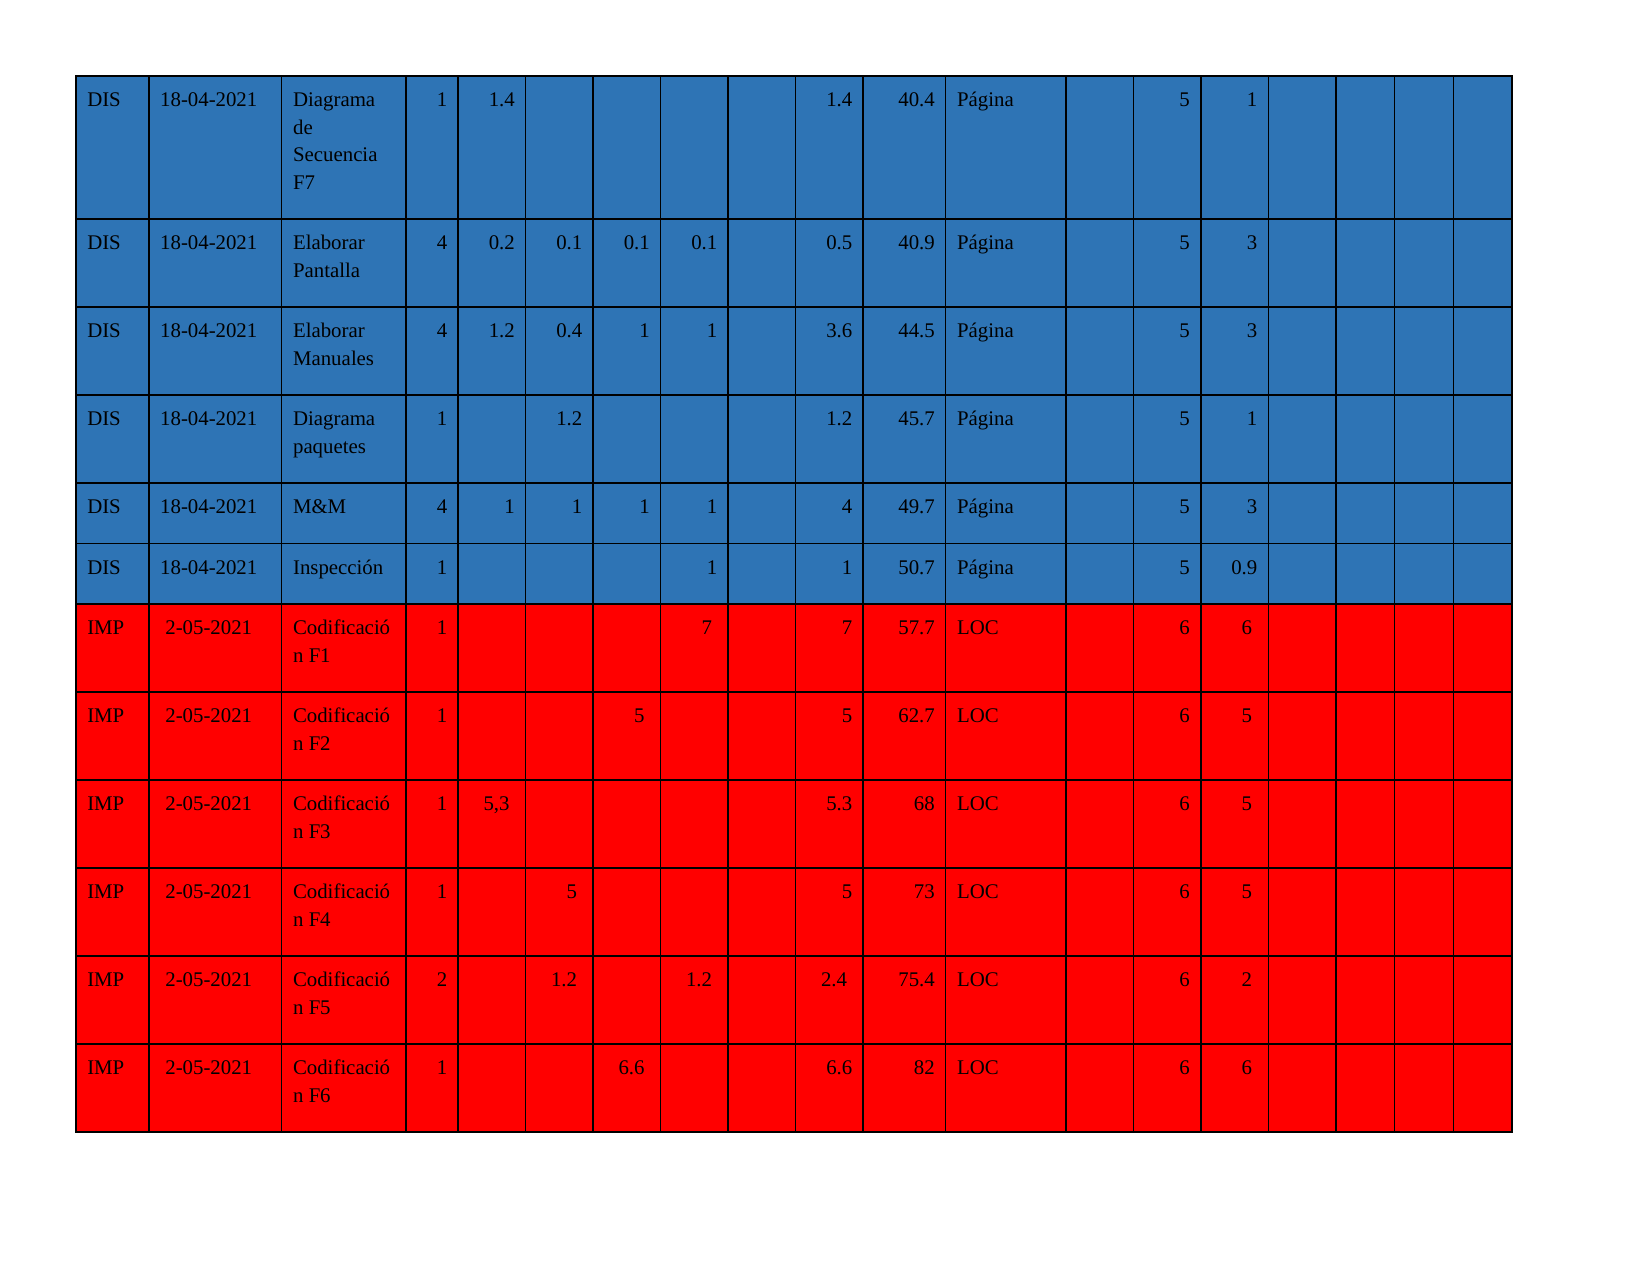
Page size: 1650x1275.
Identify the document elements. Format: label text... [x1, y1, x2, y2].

table_cell 0.1 [661, 220, 727, 306]
table_cell 0.9 [1202, 544, 1268, 603]
table_cell [661, 781, 727, 867]
table_cell [1269, 484, 1335, 543]
table_cell [1337, 308, 1394, 394]
table_cell 2-05-2021 [150, 781, 281, 867]
table_cell [1269, 544, 1335, 603]
table_cell 1 [407, 869, 457, 955]
table_cell [1454, 220, 1511, 306]
table_cell [1067, 869, 1133, 955]
table_cell [1454, 1045, 1511, 1131]
table_cell [1067, 1045, 1133, 1131]
table_cell [459, 396, 525, 482]
table_cell Codificación F5 [282, 957, 405, 1043]
table_cell 1 [407, 693, 457, 779]
table_cell DIS [77, 77, 148, 218]
table_cell 1 [661, 484, 727, 543]
table_cell [1269, 220, 1335, 306]
table_cell 4 [407, 308, 457, 394]
table_cell 0.2 [459, 220, 525, 306]
table_cell 0.4 [526, 308, 592, 394]
table_cell 1.4 [459, 77, 525, 218]
table_cell 4 [796, 484, 862, 543]
table_cell [1067, 220, 1133, 306]
table_cell DIS [77, 220, 148, 306]
table_cell IMP [77, 693, 148, 779]
table_cell [1454, 957, 1511, 1043]
table_cell [1395, 77, 1453, 218]
table_cell 0.5 [796, 220, 862, 306]
table_cell [1067, 957, 1133, 1043]
table_cell [1067, 693, 1133, 779]
table_cell [1067, 544, 1133, 603]
table_cell IMP [77, 1045, 148, 1131]
table_cell 1 [1202, 77, 1268, 218]
table_cell 49.7 [864, 484, 945, 543]
table_cell Diagrama de Secuencia F7 [282, 77, 405, 218]
table_cell 1 [459, 484, 525, 543]
table_cell 82 [864, 1045, 945, 1131]
table_cell [1337, 693, 1394, 779]
table_cell 3 [1202, 220, 1268, 306]
table_cell [1337, 605, 1394, 691]
table_cell LOC [946, 693, 1065, 779]
table_cell [1269, 77, 1335, 218]
table_cell 44.5 [864, 308, 945, 394]
table_cell [1067, 605, 1133, 691]
table_cell 62.7 [864, 693, 945, 779]
table_cell [526, 544, 592, 603]
table_cell [459, 693, 525, 779]
table_cell [526, 1045, 592, 1131]
table_cell 40.9 [864, 220, 945, 306]
table_cell 1.2 [459, 308, 525, 394]
table_cell IMP [77, 869, 148, 955]
table_cell 68 [864, 781, 945, 867]
table_cell [594, 544, 660, 603]
table_cell [1395, 396, 1453, 482]
table_cell 57.7 [864, 605, 945, 691]
table_cell 75.4 [864, 957, 945, 1043]
table_cell [1454, 693, 1511, 779]
table_cell Codificación F4 [282, 869, 405, 955]
table_cell 5 [594, 693, 660, 779]
table_cell DIS [77, 396, 148, 482]
table_cell DIS [77, 308, 148, 394]
table_cell [1269, 693, 1335, 779]
table_cell 6 [1202, 1045, 1268, 1131]
table_cell [1395, 308, 1453, 394]
table_cell Elaborar Pantalla [282, 220, 405, 306]
table_cell [1454, 396, 1511, 482]
table_cell 1 [1202, 396, 1268, 482]
table_cell Codificación F6 [282, 1045, 405, 1131]
table_cell [661, 869, 727, 955]
table_cell [594, 869, 660, 955]
table_cell [1395, 693, 1453, 779]
table_cell 6 [1134, 781, 1200, 867]
table_cell DIS [77, 484, 148, 543]
table_cell LOC [946, 957, 1065, 1043]
table_cell 2-05-2021 [150, 869, 281, 955]
table_cell 18-04-2021 [150, 544, 281, 603]
table_cell [661, 1045, 727, 1131]
table_cell [1269, 957, 1335, 1043]
table_cell [526, 693, 592, 779]
table_cell [1269, 605, 1335, 691]
table_cell 7 [796, 605, 862, 691]
table_cell 4 [407, 484, 457, 543]
table_cell LOC [946, 1045, 1065, 1131]
table_cell 1 [526, 484, 592, 543]
table_cell [526, 781, 592, 867]
table_cell 5 [1202, 693, 1268, 779]
table_cell 5 [1134, 484, 1200, 543]
table_cell 6.6 [594, 1045, 660, 1131]
table_cell [1454, 869, 1511, 955]
table_cell [729, 396, 795, 482]
table_cell 18-04-2021 [150, 77, 281, 218]
table_cell [459, 1045, 525, 1131]
table_cell [1395, 544, 1453, 603]
table_cell [1269, 1045, 1335, 1131]
table_cell 1.2 [661, 957, 727, 1043]
table_cell [1337, 77, 1394, 218]
table_cell [1337, 957, 1394, 1043]
table_cell [1454, 605, 1511, 691]
table_cell DIS [77, 544, 148, 603]
table_cell LOC [946, 869, 1065, 955]
table_cell 5 [1134, 77, 1200, 218]
table_cell 1 [796, 544, 862, 603]
table_cell IMP [77, 605, 148, 691]
table_cell [1337, 484, 1394, 543]
table_cell 6 [1202, 605, 1268, 691]
table_cell 5,3 [459, 781, 525, 867]
table_cell [1395, 484, 1453, 543]
table_cell LOC [946, 605, 1065, 691]
table_cell IMP [77, 957, 148, 1043]
table_cell 40.4 [864, 77, 945, 218]
table_cell 18-04-2021 [150, 484, 281, 543]
table_cell [1337, 396, 1394, 482]
table_cell 1 [407, 1045, 457, 1131]
table_cell 1 [407, 544, 457, 603]
table_cell 1 [407, 77, 457, 218]
table_cell 73 [864, 869, 945, 955]
table_cell [1454, 77, 1511, 218]
table_cell [729, 869, 795, 955]
table_cell 1 [594, 308, 660, 394]
table_cell [459, 869, 525, 955]
table_cell 2-05-2021 [150, 605, 281, 691]
table_cell Inspección [282, 544, 405, 603]
table_cell [1395, 1045, 1453, 1131]
table_cell [1269, 869, 1335, 955]
table_cell [1454, 544, 1511, 603]
table_cell [1067, 781, 1133, 867]
table_cell 5 [1202, 869, 1268, 955]
table_cell [729, 77, 795, 218]
table_cell [594, 781, 660, 867]
table_cell [459, 957, 525, 1043]
table_cell 1.4 [796, 77, 862, 218]
table_cell [729, 1045, 795, 1131]
table_cell 5 [1134, 544, 1200, 603]
table_cell [729, 605, 795, 691]
table_cell 5 [1202, 781, 1268, 867]
table_cell [594, 396, 660, 482]
table_cell [1337, 781, 1394, 867]
table_cell Página [946, 396, 1065, 482]
table_cell 2-05-2021 [150, 957, 281, 1043]
table_cell [526, 605, 592, 691]
table_cell [459, 605, 525, 691]
table_cell Página [946, 77, 1065, 218]
table_cell Codificación F3 [282, 781, 405, 867]
table_cell 1 [407, 396, 457, 482]
table_cell [1337, 220, 1394, 306]
table_cell 1 [407, 605, 457, 691]
table_cell 6 [1134, 957, 1200, 1043]
table_cell 2 [407, 957, 457, 1043]
table_cell 6 [1134, 1045, 1200, 1131]
table_cell [1269, 308, 1335, 394]
table_cell 1 [594, 484, 660, 543]
table_cell 2-05-2021 [150, 1045, 281, 1131]
table_cell [1269, 781, 1335, 867]
table_cell [729, 308, 795, 394]
table_cell 5 [1134, 220, 1200, 306]
table_cell Página [946, 484, 1065, 543]
table_cell [729, 781, 795, 867]
table_cell [1269, 396, 1335, 482]
table_cell [1454, 308, 1511, 394]
table_cell 2-05-2021 [150, 693, 281, 779]
table_cell 5 [1134, 308, 1200, 394]
table_cell 3 [1202, 308, 1268, 394]
table_cell [661, 396, 727, 482]
table_cell [1067, 484, 1133, 543]
table_cell 6 [1134, 869, 1200, 955]
table_cell [1337, 869, 1394, 955]
table_cell [1395, 869, 1453, 955]
table_cell [594, 77, 660, 218]
table_cell 1.2 [526, 957, 592, 1043]
table_cell [1337, 544, 1394, 603]
table_cell 6 [1134, 693, 1200, 779]
table_cell [661, 693, 727, 779]
table_cell [729, 957, 795, 1043]
table_cell 18-04-2021 [150, 220, 281, 306]
table_cell 5.3 [796, 781, 862, 867]
table_cell Codificación F2 [282, 693, 405, 779]
table_cell Codificación F1 [282, 605, 405, 691]
table_cell IMP [77, 781, 148, 867]
table_cell [1454, 781, 1511, 867]
table_cell [1067, 77, 1133, 218]
table_cell [1454, 484, 1511, 543]
table_cell 45.7 [864, 396, 945, 482]
table_cell 18-04-2021 [150, 396, 281, 482]
table_cell 3 [1202, 484, 1268, 543]
table_cell 4 [407, 220, 457, 306]
table_cell [1395, 220, 1453, 306]
table_cell M&M [282, 484, 405, 543]
table_cell [459, 544, 525, 603]
table_cell [729, 220, 795, 306]
table_cell [594, 605, 660, 691]
table_cell Página [946, 544, 1065, 603]
table_cell Elaborar Manuales [282, 308, 405, 394]
table_cell 5 [526, 869, 592, 955]
table_cell [1395, 781, 1453, 867]
table_cell 3.6 [796, 308, 862, 394]
table_cell [1067, 396, 1133, 482]
table_cell [1395, 605, 1453, 691]
table_cell LOC [946, 781, 1065, 867]
table_cell [729, 544, 795, 603]
table_cell Página [946, 220, 1065, 306]
table_cell 0.1 [526, 220, 592, 306]
table_cell [1067, 308, 1133, 394]
table_cell 5 [796, 869, 862, 955]
table_cell [729, 484, 795, 543]
table_cell 1.2 [796, 396, 862, 482]
table_cell 1 [661, 308, 727, 394]
table_cell Página [946, 308, 1065, 394]
table_cell 6 [1134, 605, 1200, 691]
table_cell [526, 77, 592, 218]
table_cell 5 [1134, 396, 1200, 482]
table_cell [661, 77, 727, 218]
table_cell 7 [661, 605, 727, 691]
table_cell 50.7 [864, 544, 945, 603]
table_cell 18-04-2021 [150, 308, 281, 394]
table_cell [1395, 957, 1453, 1043]
table_cell 5 [796, 693, 862, 779]
table_cell 0.1 [594, 220, 660, 306]
table_cell [594, 957, 660, 1043]
table_cell [729, 693, 795, 779]
table_cell Diagrama paquetes [282, 396, 405, 482]
table_cell 1.2 [526, 396, 592, 482]
table_cell 6.6 [796, 1045, 862, 1131]
table_cell 1 [661, 544, 727, 603]
table_cell 1 [407, 781, 457, 867]
table_cell 2 [1202, 957, 1268, 1043]
table_cell 2.4 [796, 957, 862, 1043]
table_cell [1337, 1045, 1394, 1131]
